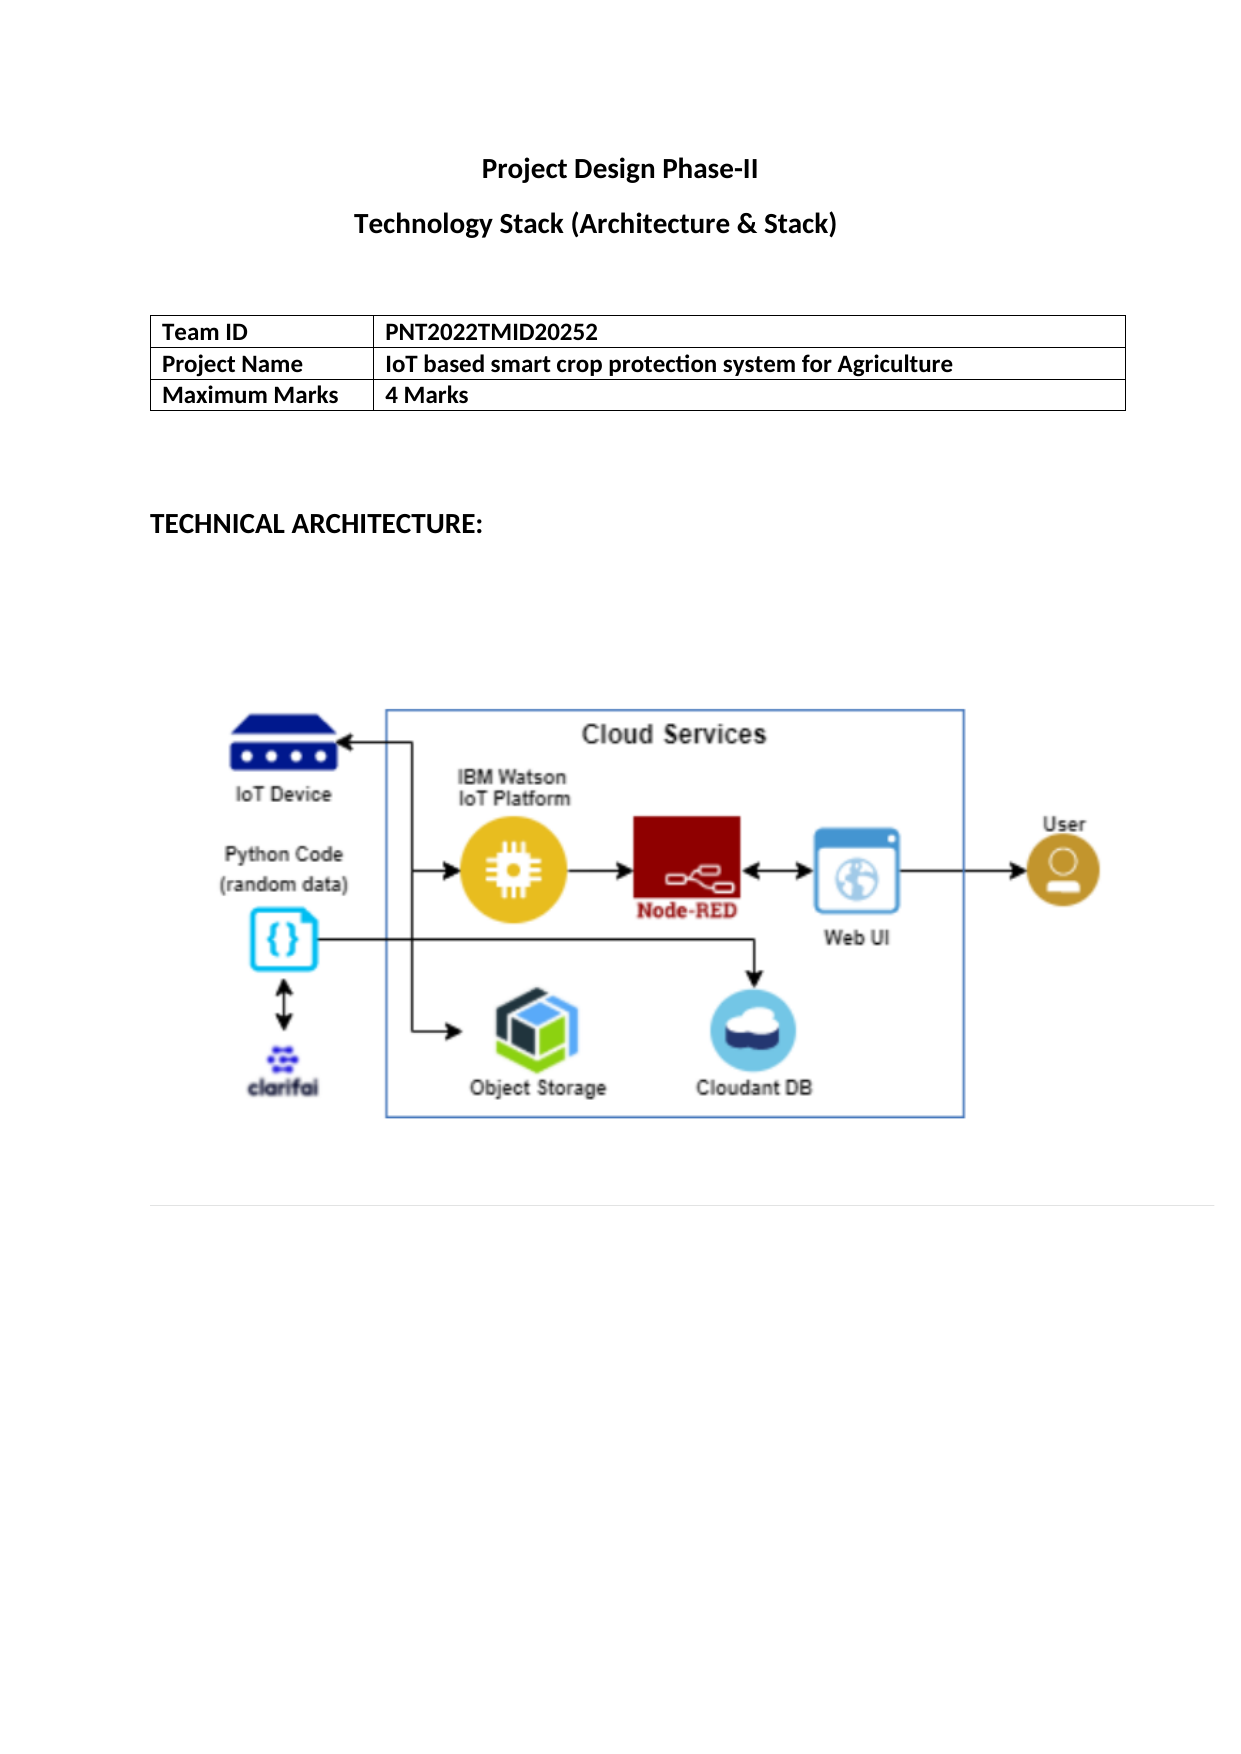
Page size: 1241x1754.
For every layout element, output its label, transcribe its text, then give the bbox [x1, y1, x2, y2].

picture [150, 615, 1215, 1206]
text Project Design Phase-II [150, 150, 1090, 186]
table_cell IoT based smart crop protection system for Agriculture [374, 348, 1125, 378]
table_cell Project Name [151, 348, 373, 378]
table_cell 4 Marks [374, 380, 1125, 410]
table_cell Maximum Marks [151, 380, 373, 410]
table_header Team ID [151, 316, 373, 347]
text TECHNICAL ARCHITECTURE: [150, 505, 1090, 540]
table_header PNT2022TMID20252 [374, 316, 1125, 347]
text Technology Stack (Architecture & Stack) [150, 205, 1090, 241]
